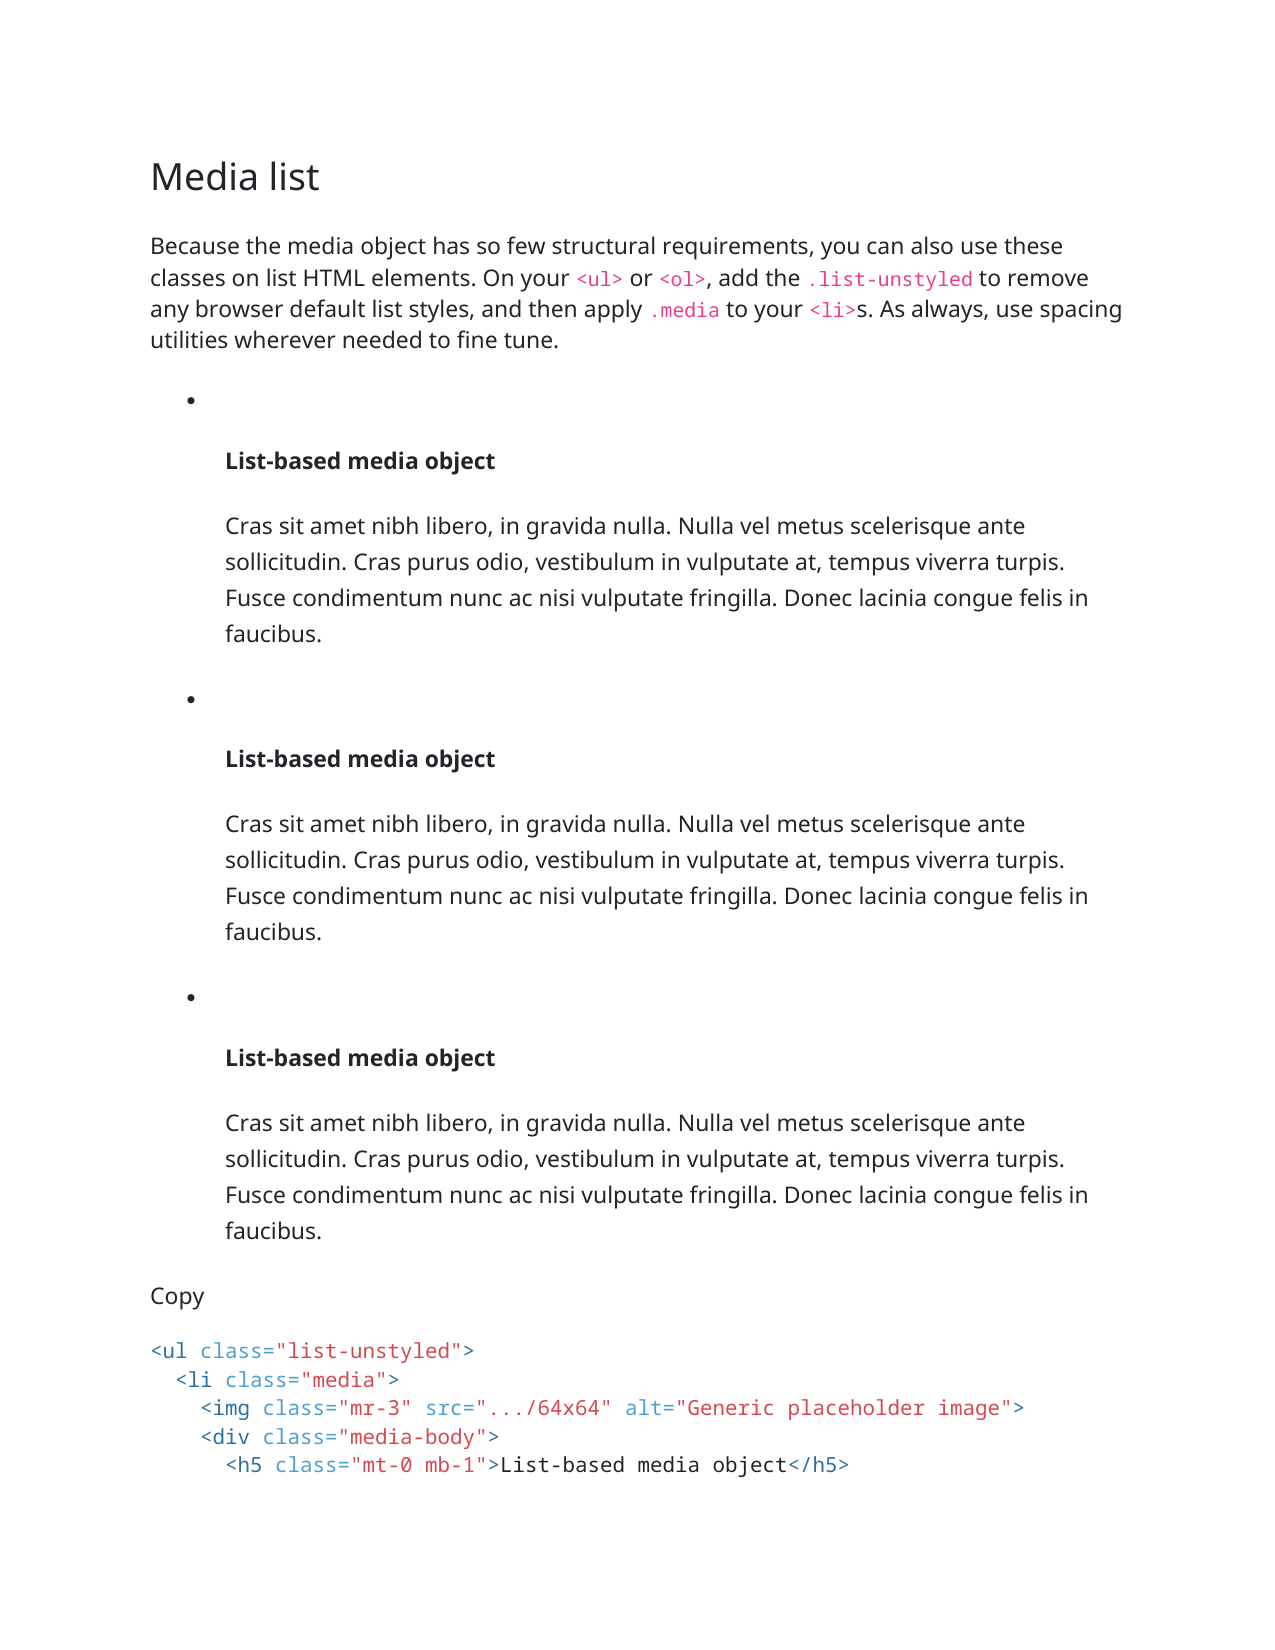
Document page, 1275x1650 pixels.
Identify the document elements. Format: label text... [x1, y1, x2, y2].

subtitle Media list [150, 150, 1125, 201]
text <div class="media-body"> [150, 1422, 1125, 1450]
text <img class="mr-3" src=".../64x64" alt="Generic placeholder image"> [150, 1393, 1125, 1422]
subtitle List-based media object [225, 445, 1125, 476]
subtitle List-based media object [225, 743, 1125, 774]
subtitle List-based media object [225, 1042, 1125, 1073]
text Copy [150, 1280, 1125, 1311]
text <li class="media"> [150, 1365, 1125, 1393]
text Because the media object has so few structural requirements, you can also use these classes on list HTML elements. On your <ul> or <ol>, add the .list-unstyled to remove any browser default list styles, and then apply .media to your <li>s. As always, use spacing utilities wherever needed to fine tune. [150, 230, 1125, 355]
text <h5 class="mt-0 mb-1">List-based media object</h5> [150, 1450, 1125, 1479]
text <ul class="list-unstyled"> [150, 1336, 1125, 1365]
